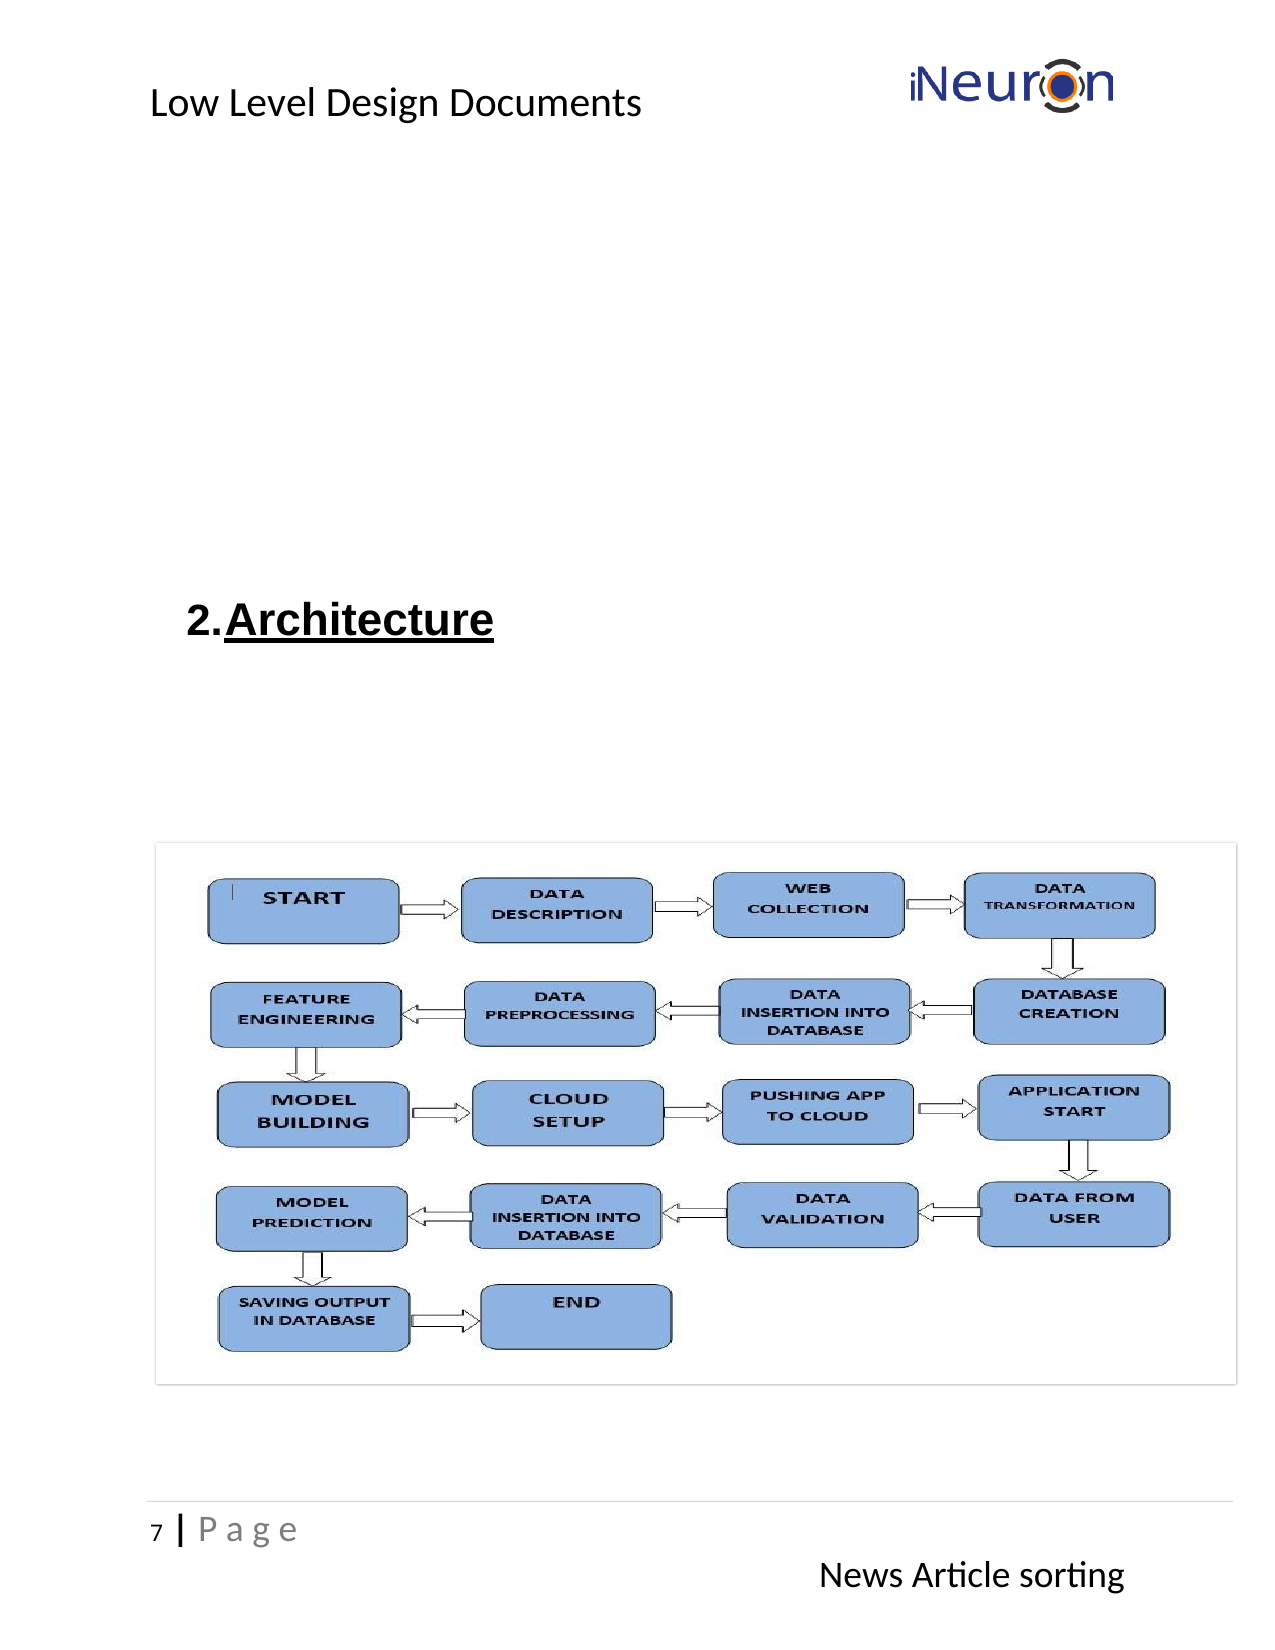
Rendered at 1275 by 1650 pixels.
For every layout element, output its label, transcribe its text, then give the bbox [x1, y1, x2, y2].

picture [911, 58, 1113, 113]
list Architecture [186, 592, 1242, 645]
picture [153, 840, 1239, 1387]
